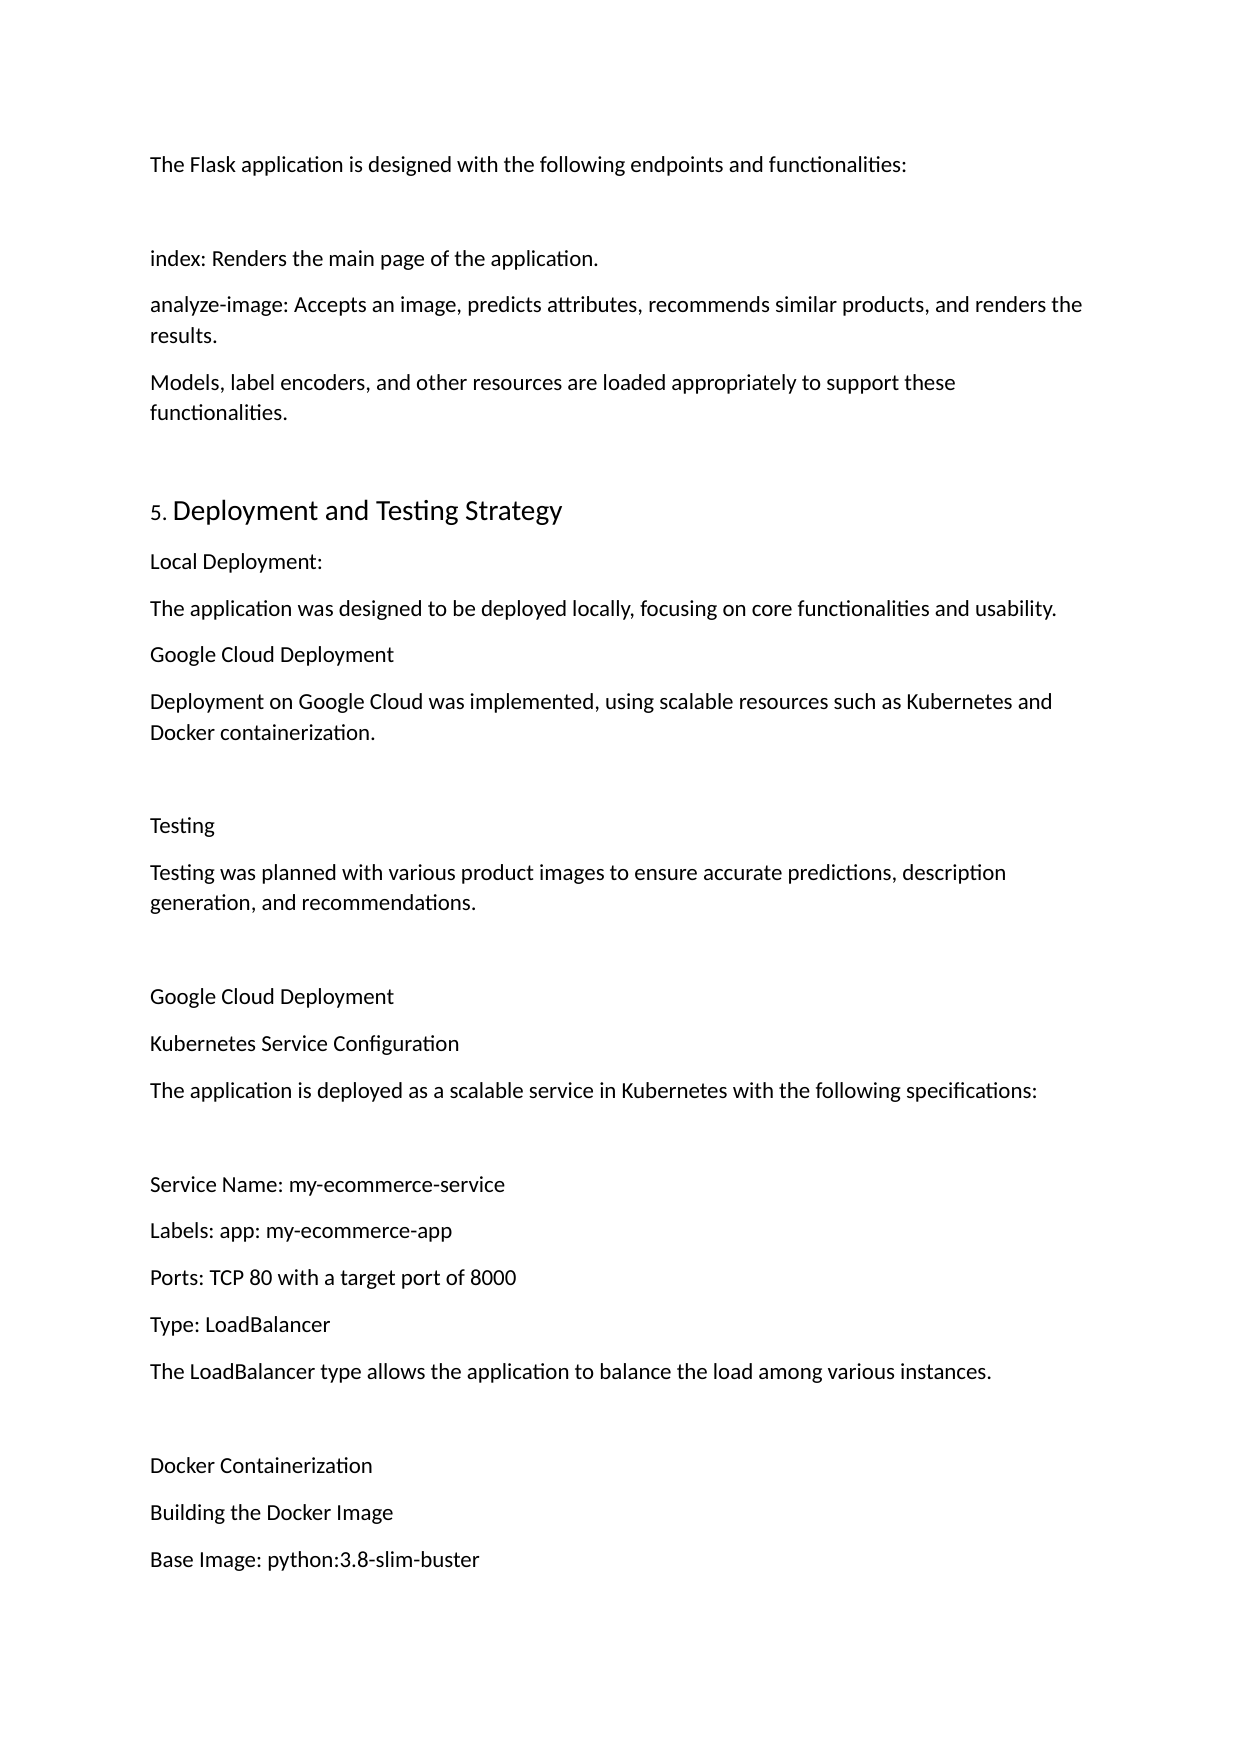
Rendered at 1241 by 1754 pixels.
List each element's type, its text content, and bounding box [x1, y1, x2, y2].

text Type: LoadBalancer [150, 1310, 1090, 1338]
text The application was designed to be deployed locally, focusing on core functionalities and usability. [150, 594, 1090, 622]
text The Flask application is designed with the following endpoints and functionalities: [150, 150, 1090, 178]
text The LoadBalancer type allows the application to balance the load among various instances. [150, 1357, 1090, 1385]
text Docker Containerization [150, 1451, 1090, 1479]
text Ports: TCP 80 with a target port of 8000 [150, 1263, 1090, 1291]
text Google Cloud Deployment [150, 641, 1090, 668]
text Testing was planned with various product images to ensure accurate predictions, description generation, and recommendations. [150, 858, 1090, 916]
text Models, label encoders, and other resources are loaded appropriately to support these functionalities. [150, 368, 1090, 426]
text Testing [150, 811, 1090, 839]
text Google Cloud Deployment [150, 982, 1090, 1010]
text Kubernetes Service Configuration [150, 1029, 1090, 1057]
text Deployment on Google Cloud was implemented, using scalable resources such as Kubernetes and Docker containerization. [150, 687, 1090, 746]
text 5. Deployment and Testing Strategy [150, 492, 1090, 527]
text Base Image: python:3.8-slim-buster [150, 1545, 1090, 1573]
text Building the Docker Image [150, 1498, 1090, 1526]
text Local Deployment: [150, 547, 1090, 575]
text Service Name: my-ecommerce-service [150, 1170, 1090, 1198]
text The application is deployed as a scalable service in Kubernetes with the following specifications: [150, 1076, 1090, 1104]
text analyze-image: Accepts an image, predicts attributes, recommends similar products, and renders the results. [150, 291, 1090, 349]
text index: Renders the main page of the application. [150, 244, 1090, 272]
text Labels: app: my-ecommerce-app [150, 1217, 1090, 1244]
